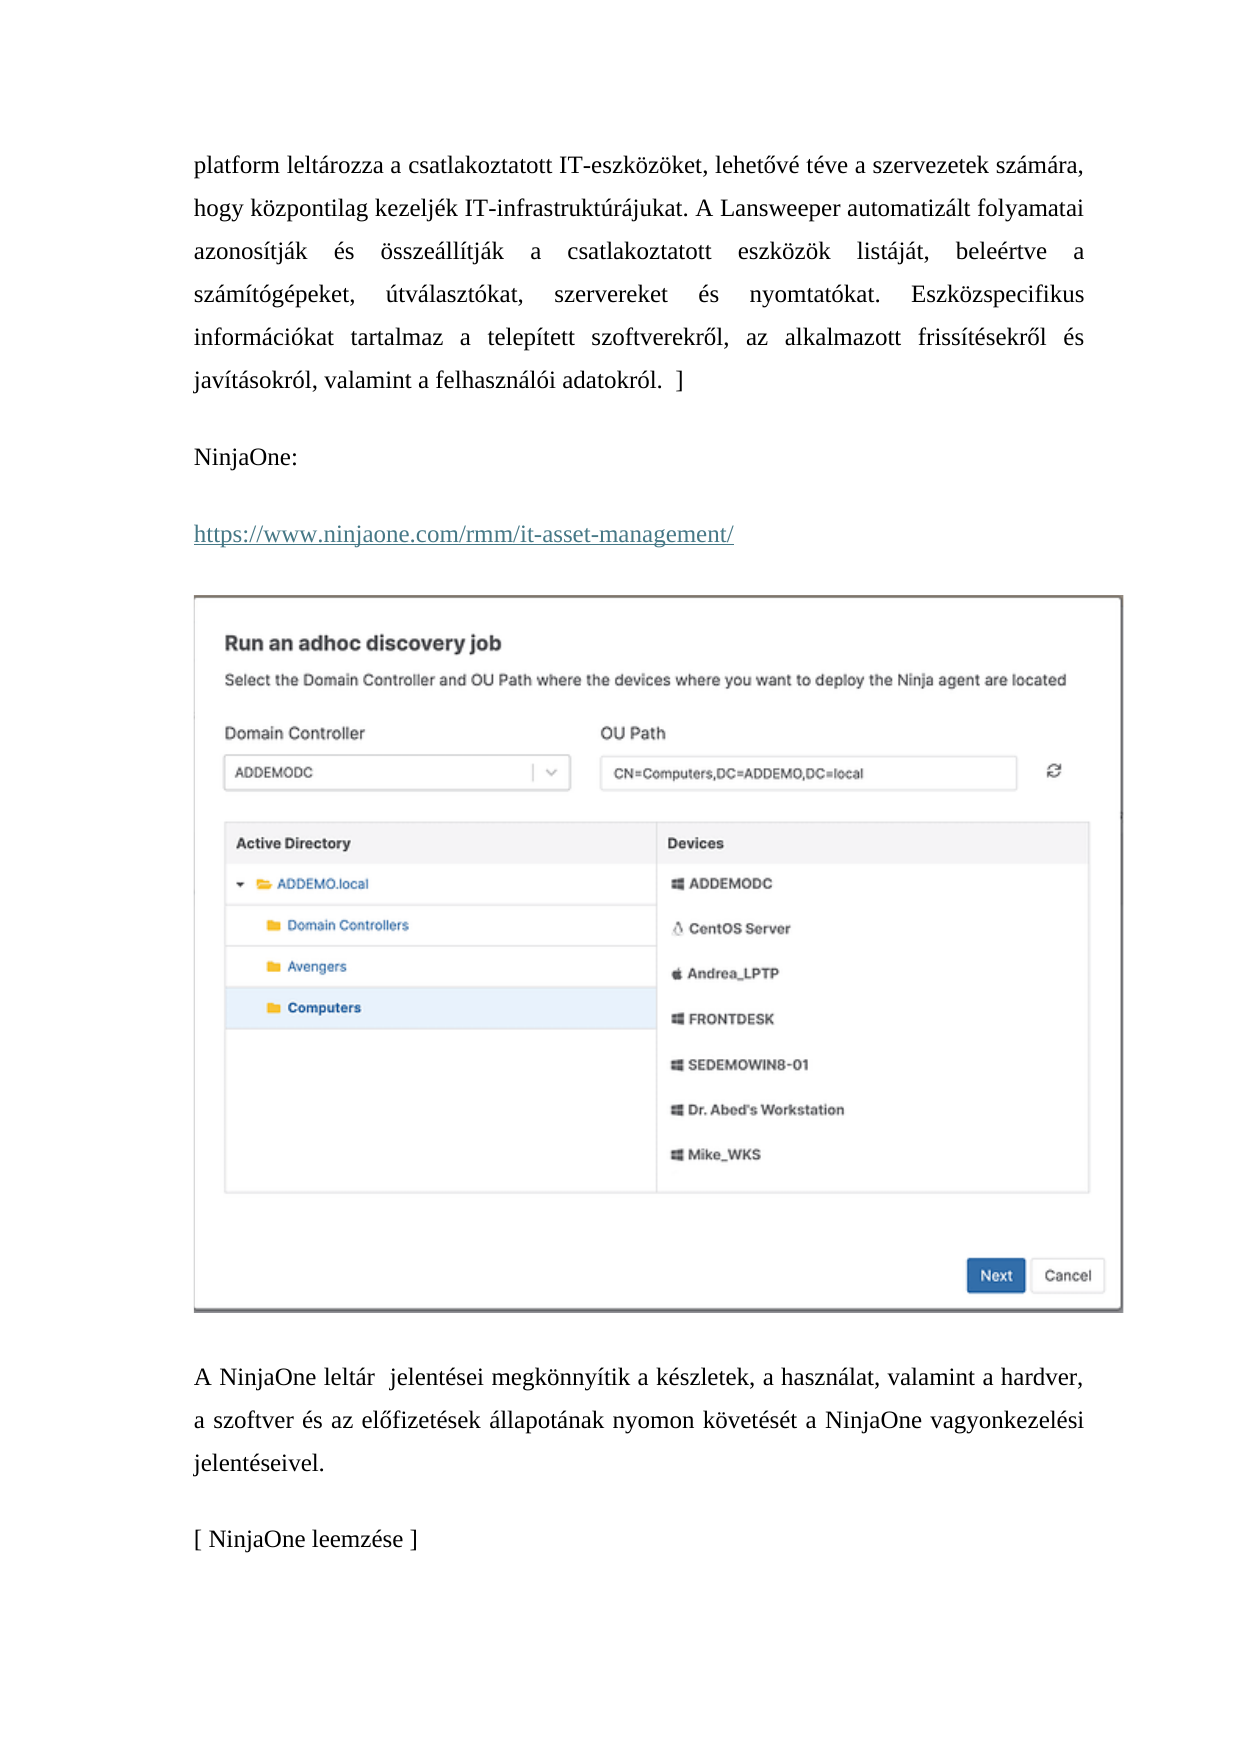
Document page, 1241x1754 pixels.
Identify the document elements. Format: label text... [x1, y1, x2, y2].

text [194, 150, 1085, 394]
picture [193, 595, 1124, 1313]
text https://www.ninjaone.com/rmm/it-asset-management/ [194, 519, 1085, 547]
text NinjaOne: [194, 442, 1085, 471]
text A NinjaOne leltár jelentései megkönnyítik a készletek, a használat, valamint a hardver, a szoftver és az előfizetések állapotának nyomon követését a NinjaOne vagyonkezelési jelentéseivel. [194, 1362, 1085, 1477]
text [ NinjaOne leemzése ] [194, 1524, 1085, 1553]
